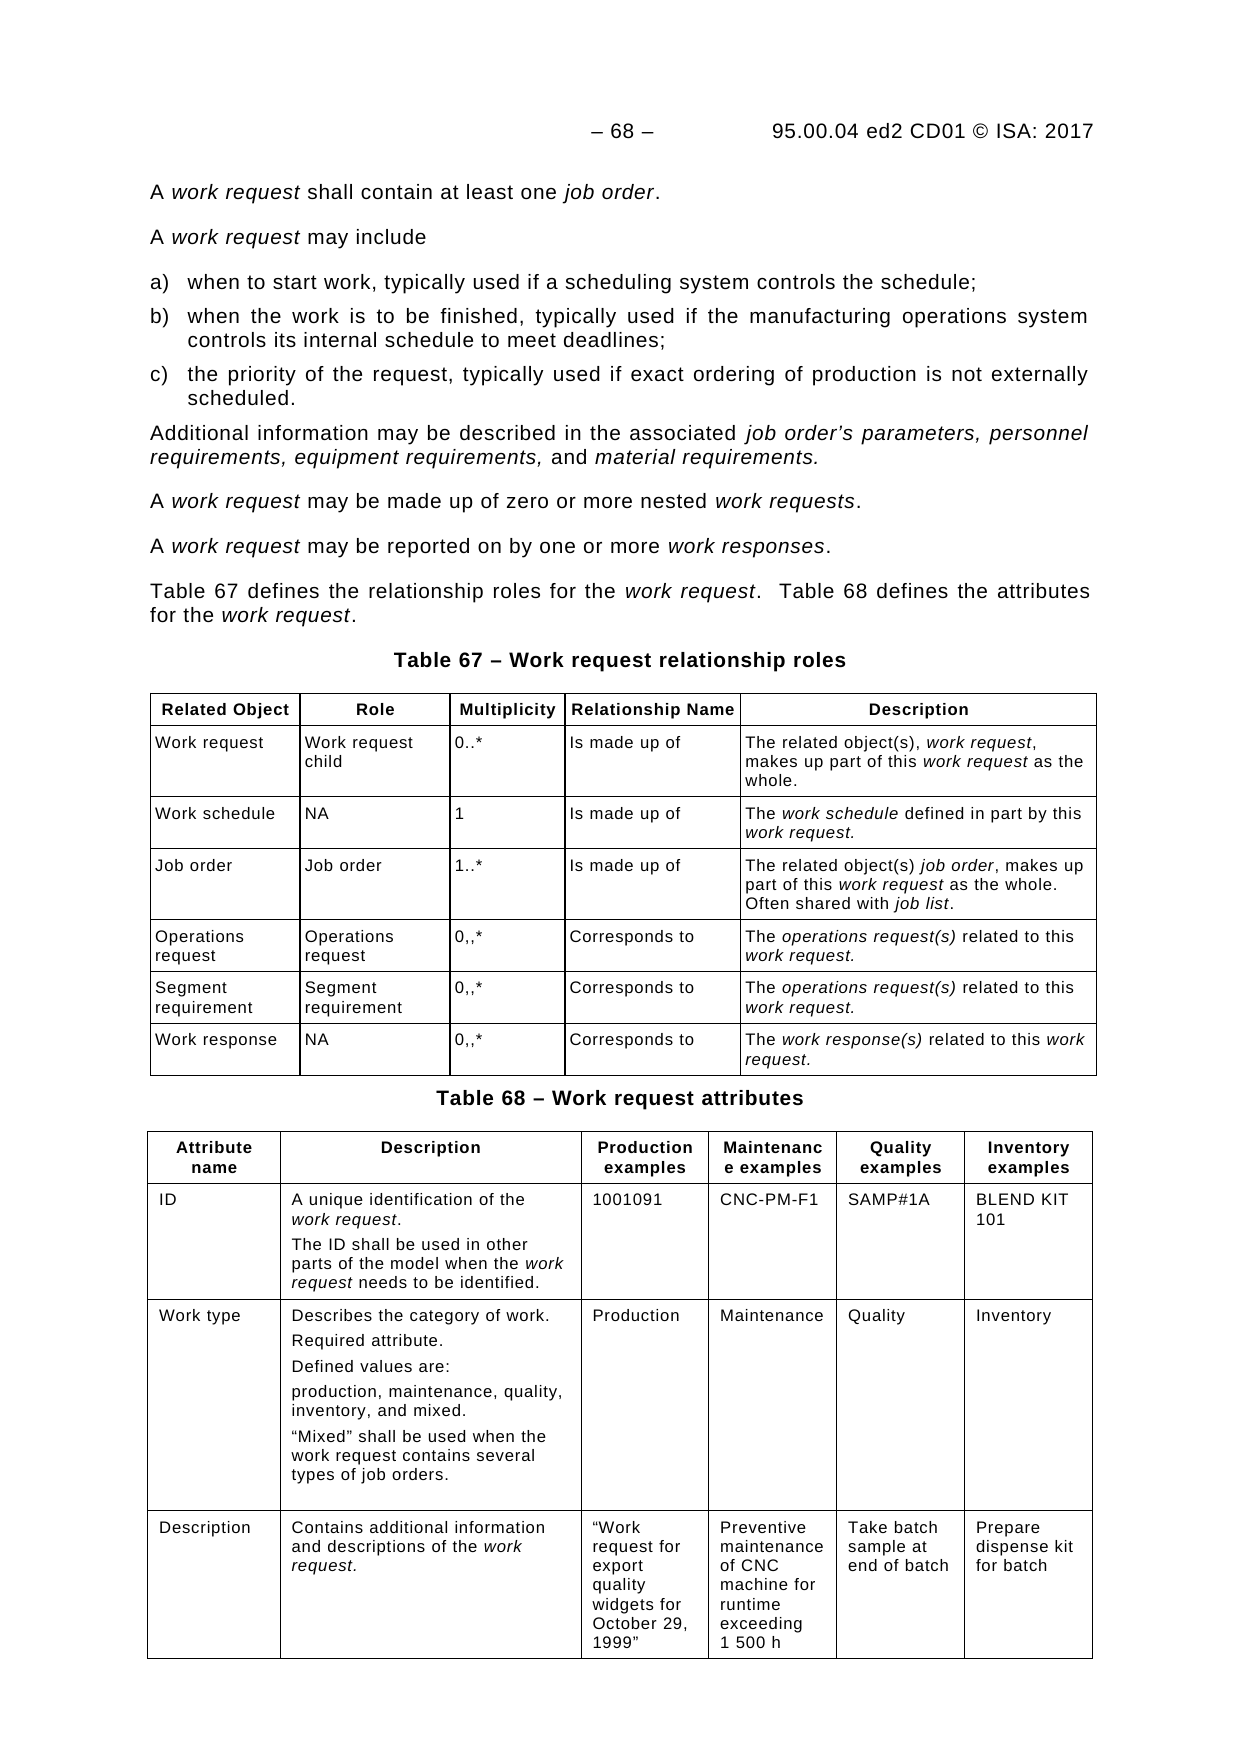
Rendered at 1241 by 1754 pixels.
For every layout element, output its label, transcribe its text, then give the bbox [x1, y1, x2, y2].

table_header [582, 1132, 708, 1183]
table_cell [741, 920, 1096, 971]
list when to start work, typically used if a scheduling system controls the schedule; [150, 269, 1090, 293]
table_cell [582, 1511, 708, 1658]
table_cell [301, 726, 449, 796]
text A work request may include [150, 225, 1090, 249]
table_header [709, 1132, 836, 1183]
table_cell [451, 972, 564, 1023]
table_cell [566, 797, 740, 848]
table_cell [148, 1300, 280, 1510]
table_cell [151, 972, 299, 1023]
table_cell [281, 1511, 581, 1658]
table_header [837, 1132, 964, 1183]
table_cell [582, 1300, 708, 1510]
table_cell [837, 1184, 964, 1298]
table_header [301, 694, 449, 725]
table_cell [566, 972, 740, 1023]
list when the work is to be finished, typically used if the manufacturing operations system controls its internal schedule to meet deadlines; [150, 304, 1090, 352]
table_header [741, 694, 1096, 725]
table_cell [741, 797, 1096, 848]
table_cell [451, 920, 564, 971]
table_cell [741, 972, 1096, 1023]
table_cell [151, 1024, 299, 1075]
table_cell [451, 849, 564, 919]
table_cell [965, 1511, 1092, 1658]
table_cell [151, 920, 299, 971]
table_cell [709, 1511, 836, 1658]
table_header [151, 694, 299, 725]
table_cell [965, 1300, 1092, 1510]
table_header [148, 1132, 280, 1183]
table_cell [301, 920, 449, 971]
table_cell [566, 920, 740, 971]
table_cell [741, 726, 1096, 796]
list the priority of the request, typically used if exact ordering of production is not externally scheduled. [150, 362, 1090, 410]
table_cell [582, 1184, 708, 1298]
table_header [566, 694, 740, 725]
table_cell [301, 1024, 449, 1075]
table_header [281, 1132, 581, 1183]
title Table 67 – Work request relationship roles [150, 648, 1090, 672]
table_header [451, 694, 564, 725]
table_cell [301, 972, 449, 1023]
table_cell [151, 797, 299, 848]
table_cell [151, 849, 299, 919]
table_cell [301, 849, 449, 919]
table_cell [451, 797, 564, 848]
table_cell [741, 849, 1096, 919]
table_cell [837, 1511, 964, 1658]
text Table 67 defines the relationship roles for the work request. Table 68 defines the attributes for the work request. [150, 579, 1090, 627]
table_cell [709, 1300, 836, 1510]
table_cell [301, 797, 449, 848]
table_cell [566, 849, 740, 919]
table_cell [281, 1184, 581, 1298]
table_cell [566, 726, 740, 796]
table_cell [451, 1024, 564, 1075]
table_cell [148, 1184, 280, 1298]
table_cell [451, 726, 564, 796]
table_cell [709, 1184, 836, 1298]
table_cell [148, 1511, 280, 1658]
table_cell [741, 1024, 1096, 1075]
title Table 68 – Work request attributes [150, 1086, 1090, 1110]
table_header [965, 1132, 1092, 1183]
text A work request shall contain at least one job order. [150, 180, 1090, 204]
text A work request may be reported on by one or more work responses. [150, 534, 1090, 558]
text A work request may be made up of zero or more nested work requests. [150, 489, 1090, 513]
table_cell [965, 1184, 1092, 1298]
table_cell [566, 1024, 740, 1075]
text Additional information may be described in the associated job order’s parameters, personnel requirements, equipment requirements, and material requirements. [150, 421, 1090, 468]
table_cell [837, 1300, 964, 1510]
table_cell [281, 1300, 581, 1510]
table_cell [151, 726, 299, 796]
